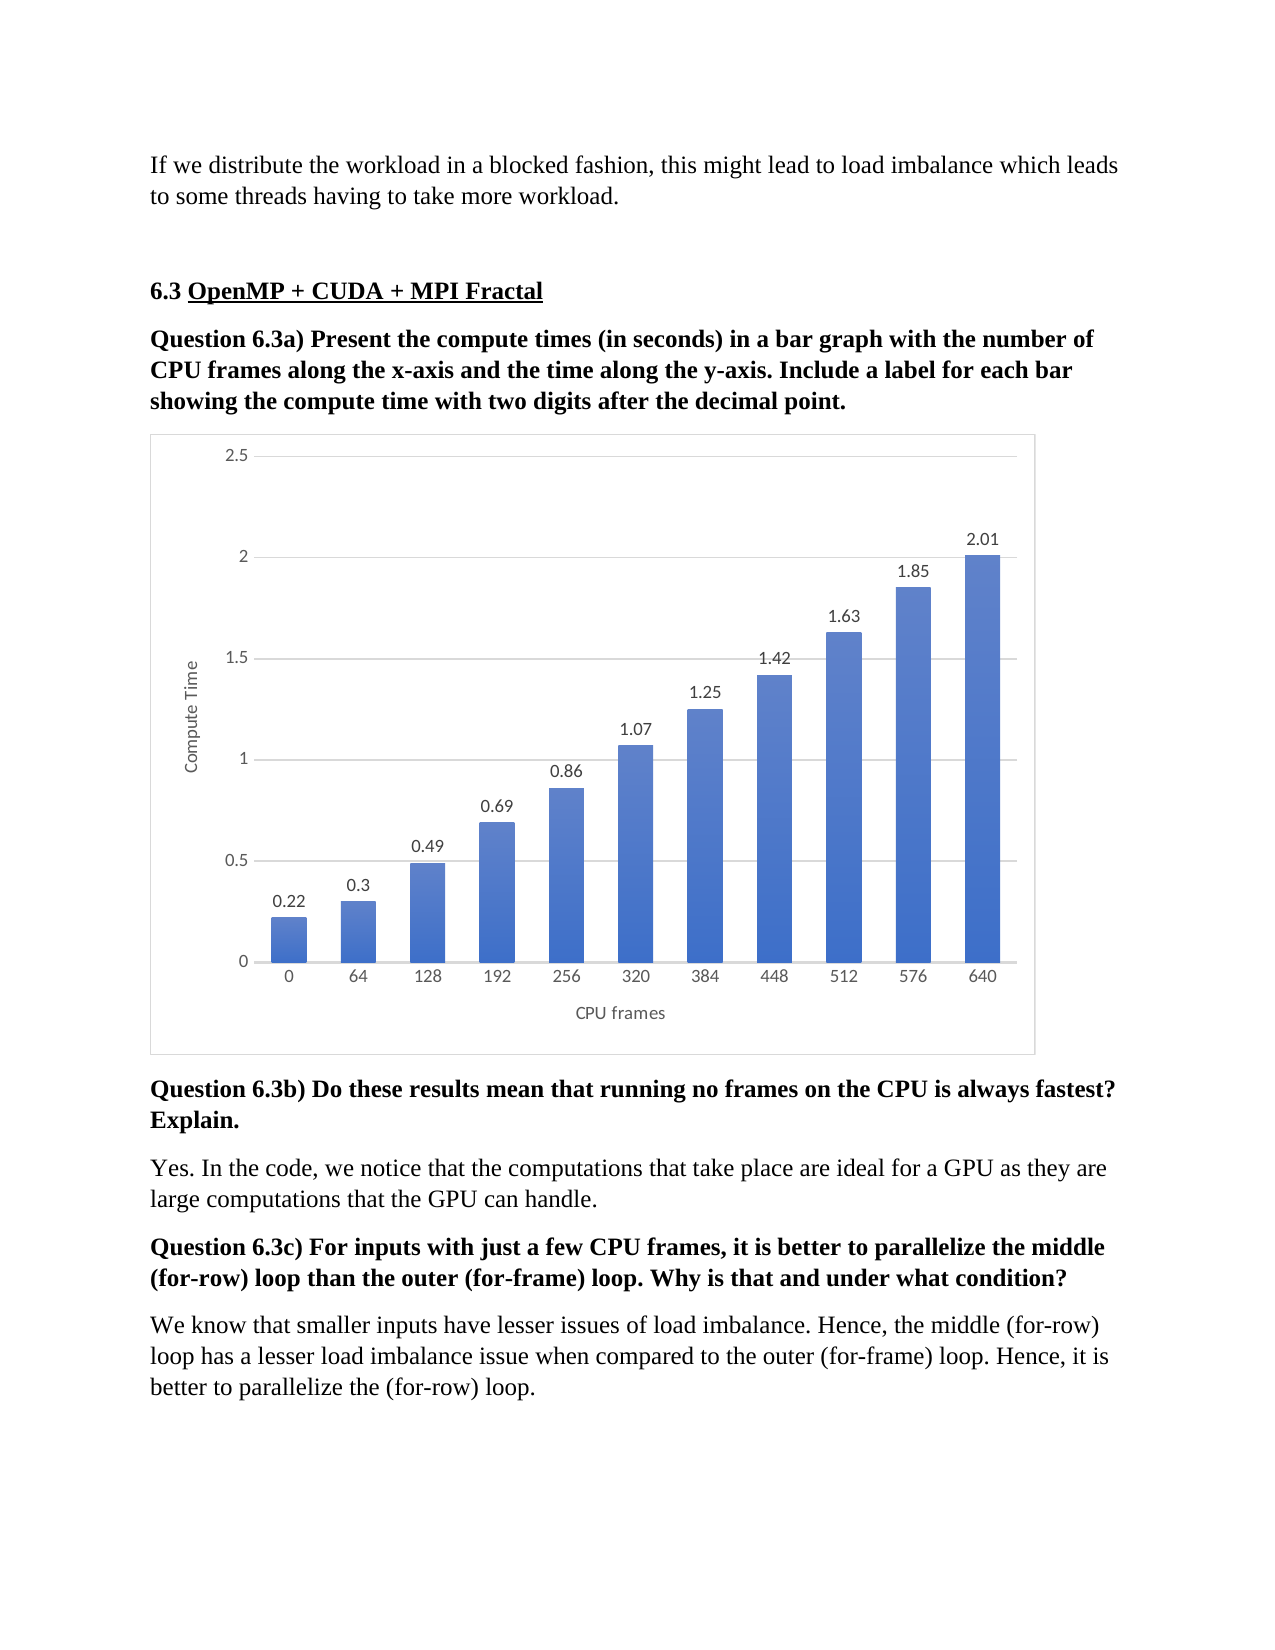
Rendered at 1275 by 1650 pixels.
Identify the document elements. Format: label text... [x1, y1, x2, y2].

text 6.3 OpenMP + CUDA + MPI Fractal [150, 276, 1125, 305]
text Yes. In the code, we notice that the computations that take place are ideal for a GPU as they are large computations that the GPU can handle. [150, 1153, 1125, 1213]
text Question 6.3b) Do these results mean that running no frames on the CPU is always fastest? Explain. [150, 1074, 1125, 1134]
text If we distribute the workload in a blocked fashion, this might lead to load imbalance which leads to some threads having to take more workload. [150, 150, 1125, 210]
text Question 6.3a) Present the compute times (in seconds) in a bar graph with the number of CPU frames along the x-axis and the time along the y-axis. Include a label for each bar showing the compute time with two digits after the decimal point. [150, 324, 1125, 415]
text We know that smaller inputs have lesser issues of load imbalance. Hence, the middle (for-row) loop has a lesser load imbalance issue when compared to the outer (for-frame) loop. Hence, it is better to parallelize the (for-row) loop. [150, 1310, 1125, 1401]
text Question 6.3c) For inputs with just a few CPU frames, it is better to parallelize the middle (for-row) loop than the outer (for-frame) loop. Why is that and under what condition? [150, 1232, 1125, 1291]
